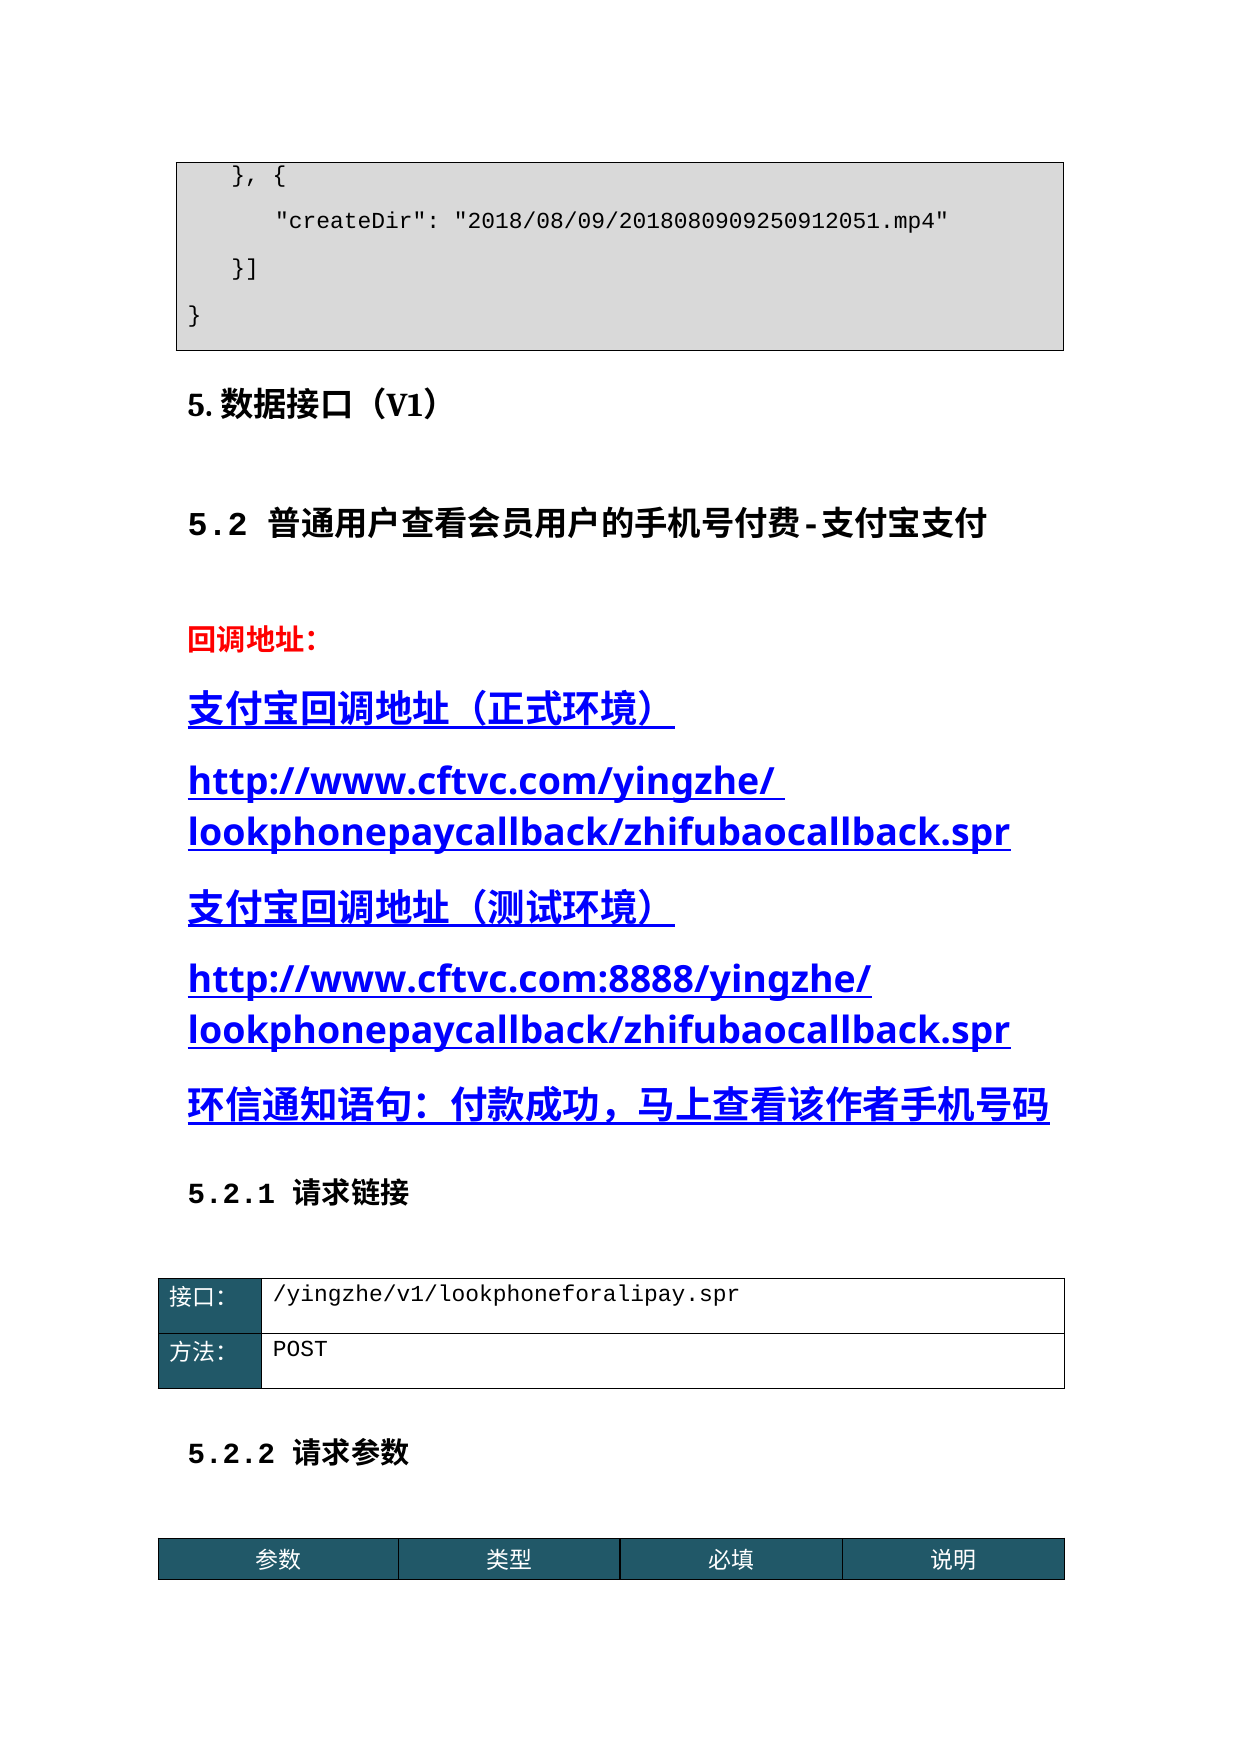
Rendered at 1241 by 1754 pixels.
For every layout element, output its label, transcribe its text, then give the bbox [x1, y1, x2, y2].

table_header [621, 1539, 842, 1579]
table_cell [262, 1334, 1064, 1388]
subtitle 5.2.1 请求链接 [187, 1159, 1053, 1224]
subtitle 5.2 普通用户查看会员用户的手机号付费-支付宝支付 [187, 489, 1053, 554]
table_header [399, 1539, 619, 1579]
text 回调地址： [187, 616, 1053, 658]
text http://www.cftvc.com:8888/yingzhe/ lookphonepaycallback/zhifubaocallback.spr [187, 952, 1053, 1054]
subtitle 5. 数据接口（V1） [187, 378, 1053, 426]
text 支付宝回调地址（正式环境） [187, 679, 1053, 734]
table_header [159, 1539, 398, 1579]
text 环信通知语句：付款成功，马上查看该作者手机号码 [187, 1075, 1053, 1130]
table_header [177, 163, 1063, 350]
text http://www.cftvc.com/yingzhe/ lookphonepaycallback/zhifubaocallback.spr [187, 754, 1053, 857]
subtitle 5.2.2 请求参数 [187, 1418, 1053, 1483]
text 支付宝回调地址（测试环境） [187, 877, 1053, 932]
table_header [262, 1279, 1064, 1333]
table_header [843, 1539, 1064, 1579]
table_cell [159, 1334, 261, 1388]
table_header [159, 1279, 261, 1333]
